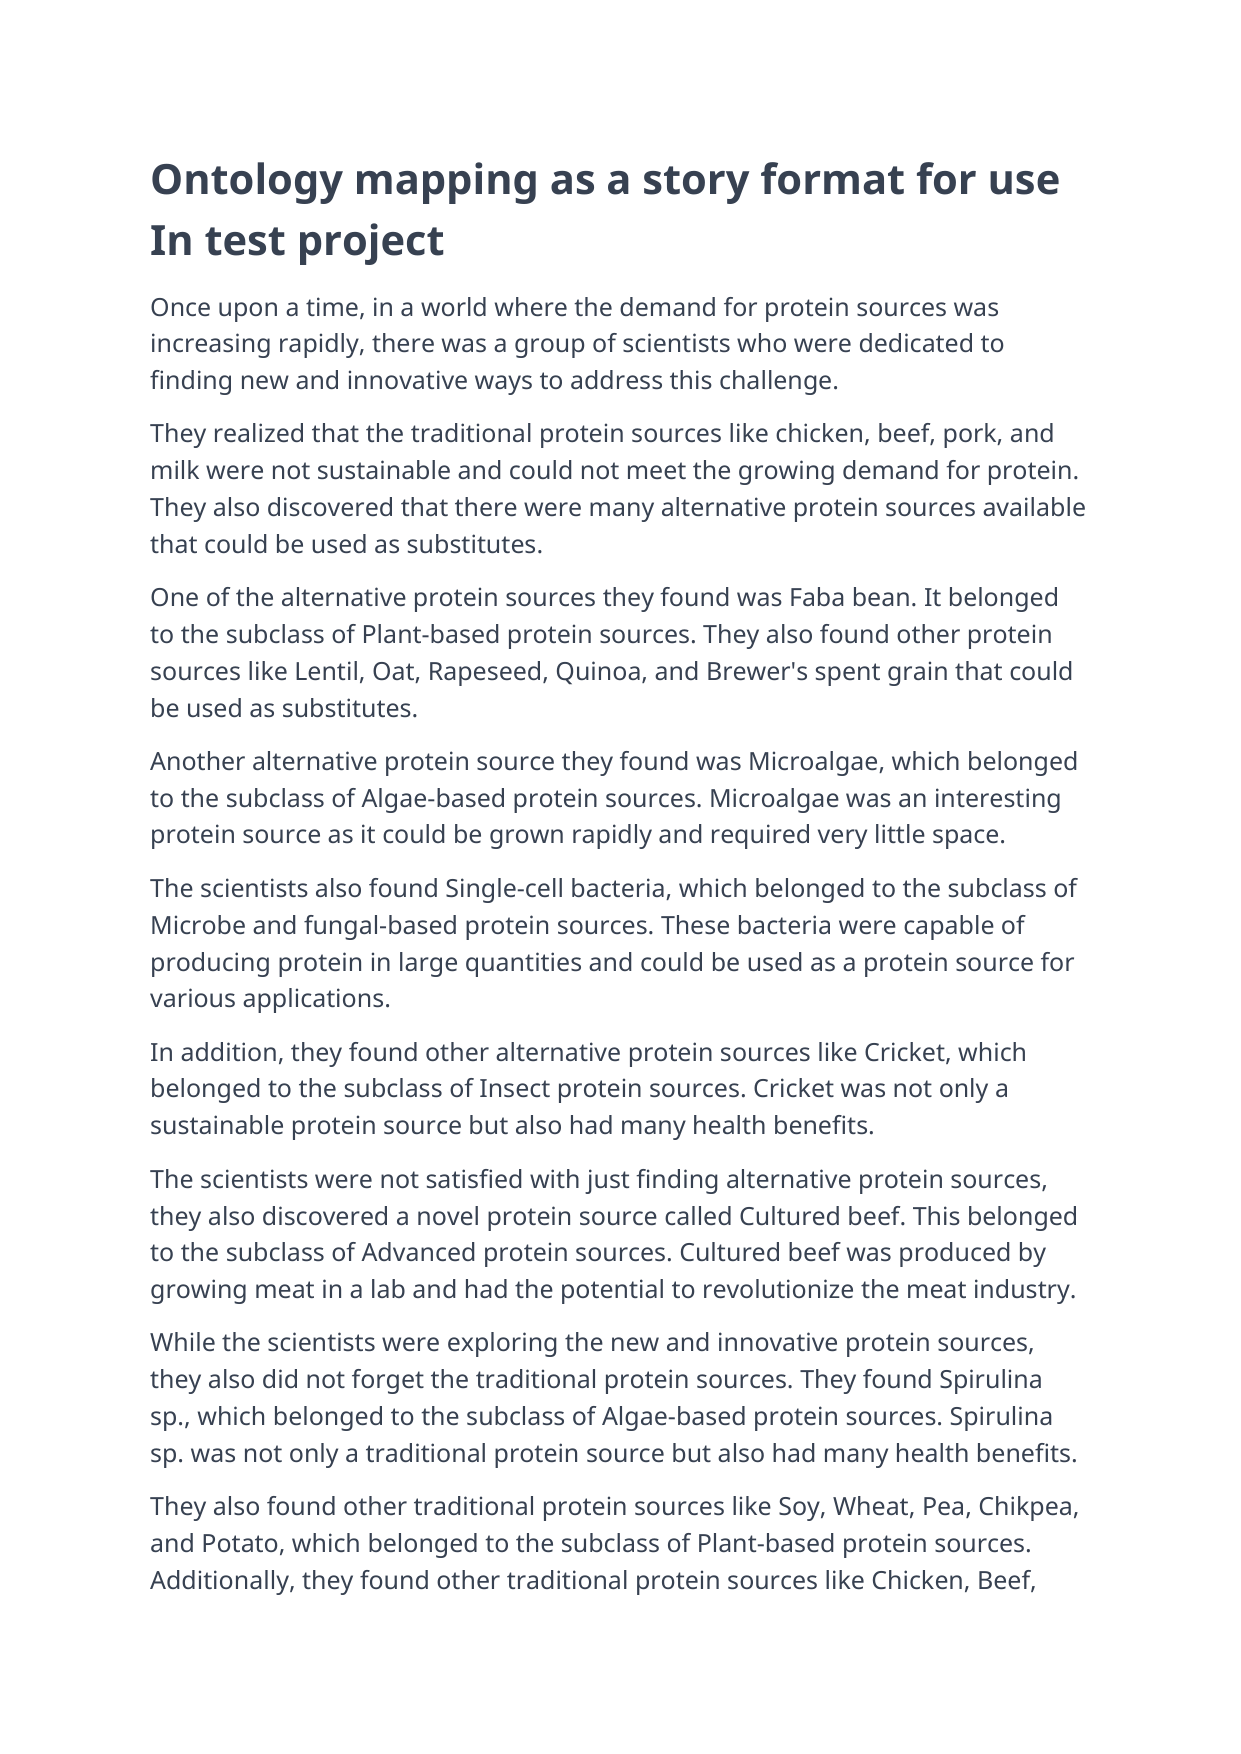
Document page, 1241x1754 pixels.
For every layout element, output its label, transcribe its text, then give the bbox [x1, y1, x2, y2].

text While the scientists were exploring the new and innovative protein sources, they also did not forget the traditional protein sources. They found Spirulina sp., which belonged to the subclass of Algae-based protein sources. Spirulina sp. was not only a traditional protein source but also had many health benefits. [150, 1325, 1090, 1469]
text The scientists were not satisfied with just finding alternative protein sources, they also discovered a novel protein source called Cultured beef. This belonged to the subclass of Advanced protein sources. Cultured beef was produced by growing meat in a lab and had the potential to revolutionize the meat industry. [150, 1161, 1090, 1306]
text In addition, they found other alternative protein sources like Cricket, which belonged to the subclass of Insect protein sources. Cricket was not only a sustainable protein source but also had many health benefits. [150, 1034, 1090, 1142]
text One of the alternative protein sources they found was Faba bean. It belonged to the subclass of Plant-based protein sources. They also found other protein sources like Lentil, Oat, Rapeseed, Quinoa, and Brewer's spent grain that could be used as substitutes. [150, 580, 1090, 724]
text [150, 1489, 1090, 1596]
text Ontology mapping as a story format for use In test project [150, 150, 1090, 268]
text The scientists also found Single-cell bacteria, which belonged to the subclass of Microbe and fungal-based protein sources. These bacteria were capable of producing protein in large quantities and could be used as a protein source for various applications. [150, 871, 1090, 1015]
text They realized that the traditional protein sources like chicken, beef, pork, and milk were not sustainable and could not meet the growing demand for protein. They also discovered that there were many alternative protein sources available that could be used as substitutes. [150, 416, 1090, 561]
text Another alternative protein source they found was Microalgae, which belonged to the subclass of Algae-based protein sources. Microalgae was an interesting protein source as it could be grown rapidly and required very little space. [150, 744, 1090, 851]
text Once upon a time, in a world where the demand for protein sources was increasing rapidly, there was a group of scientists who were dedicated to finding new and innovative ways to address this challenge. [150, 289, 1090, 397]
